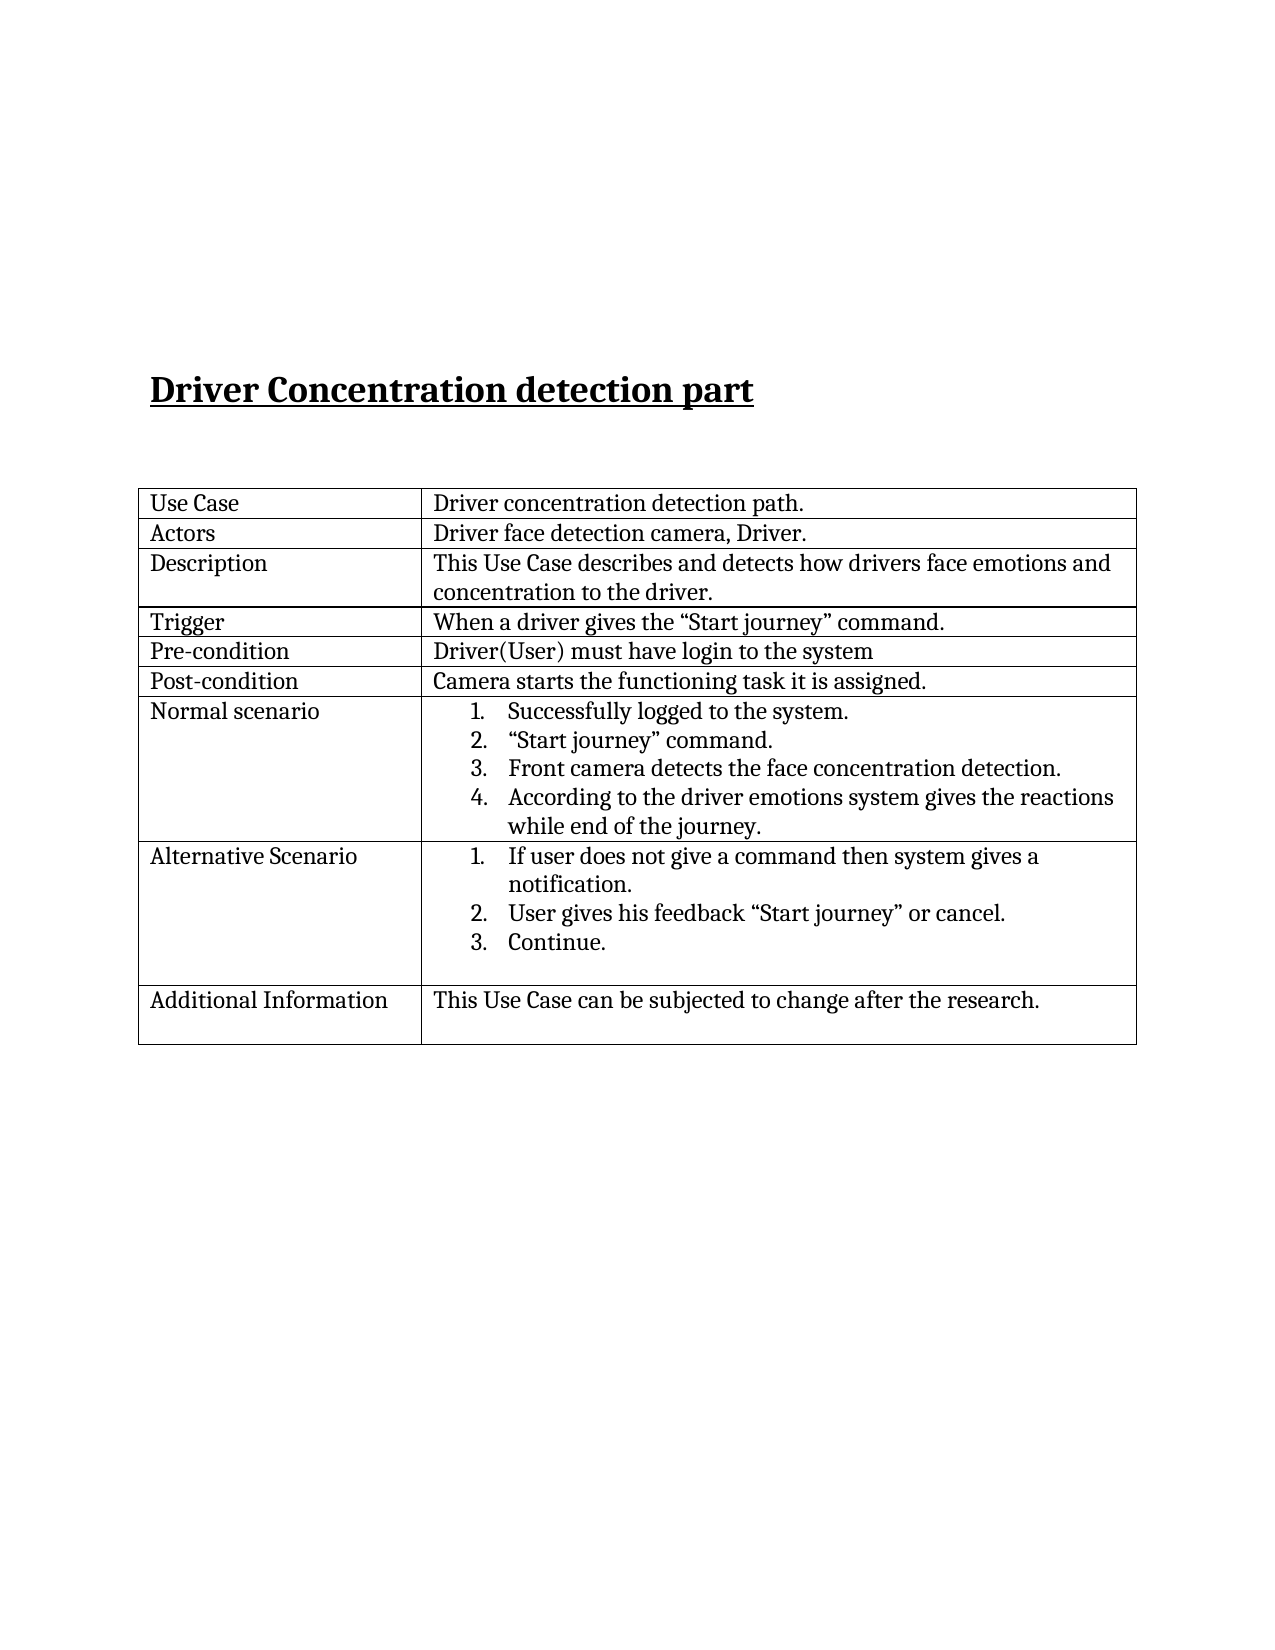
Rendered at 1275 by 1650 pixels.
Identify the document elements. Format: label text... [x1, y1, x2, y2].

table_cell Driver face detection camera, Driver. [422, 519, 1136, 548]
table_cell If user does not give a command then system gives a notification. User gives his feedback “Start journey” or cancel. Continue. [422, 842, 1136, 985]
table_cell When a driver gives the “Start journey” command. [422, 608, 1136, 636]
table_cell Pre-condition [139, 637, 421, 666]
table_cell This Use Case describes and detects how drivers face emotions and concentration to the driver. [422, 549, 1136, 606]
table_header Use Case [139, 489, 421, 518]
table_cell Successfully logged to the system. “Start journey” command. Front camera detects the face concentration detection. According to the driver emotions system gives the reactions while end of the journey. [422, 697, 1136, 841]
table_cell Actors [139, 519, 421, 548]
table_cell Description [139, 549, 421, 606]
table_cell Trigger [139, 608, 421, 636]
table_cell Alternative Scenario [139, 842, 421, 985]
table_header Driver concentration detection path. [422, 489, 1136, 518]
table_cell Driver(User) must have login to the system [422, 637, 1136, 666]
table_cell This Use Case can be subjected to change after the research. [422, 986, 1136, 1044]
table_cell Normal scenario [139, 697, 421, 841]
list Driver Concentration detection part [150, 368, 1125, 411]
table_cell Additional Information [139, 986, 421, 1044]
table_cell Post-condition [139, 667, 421, 696]
table_cell Camera starts the functioning task it is assigned. [422, 667, 1136, 696]
